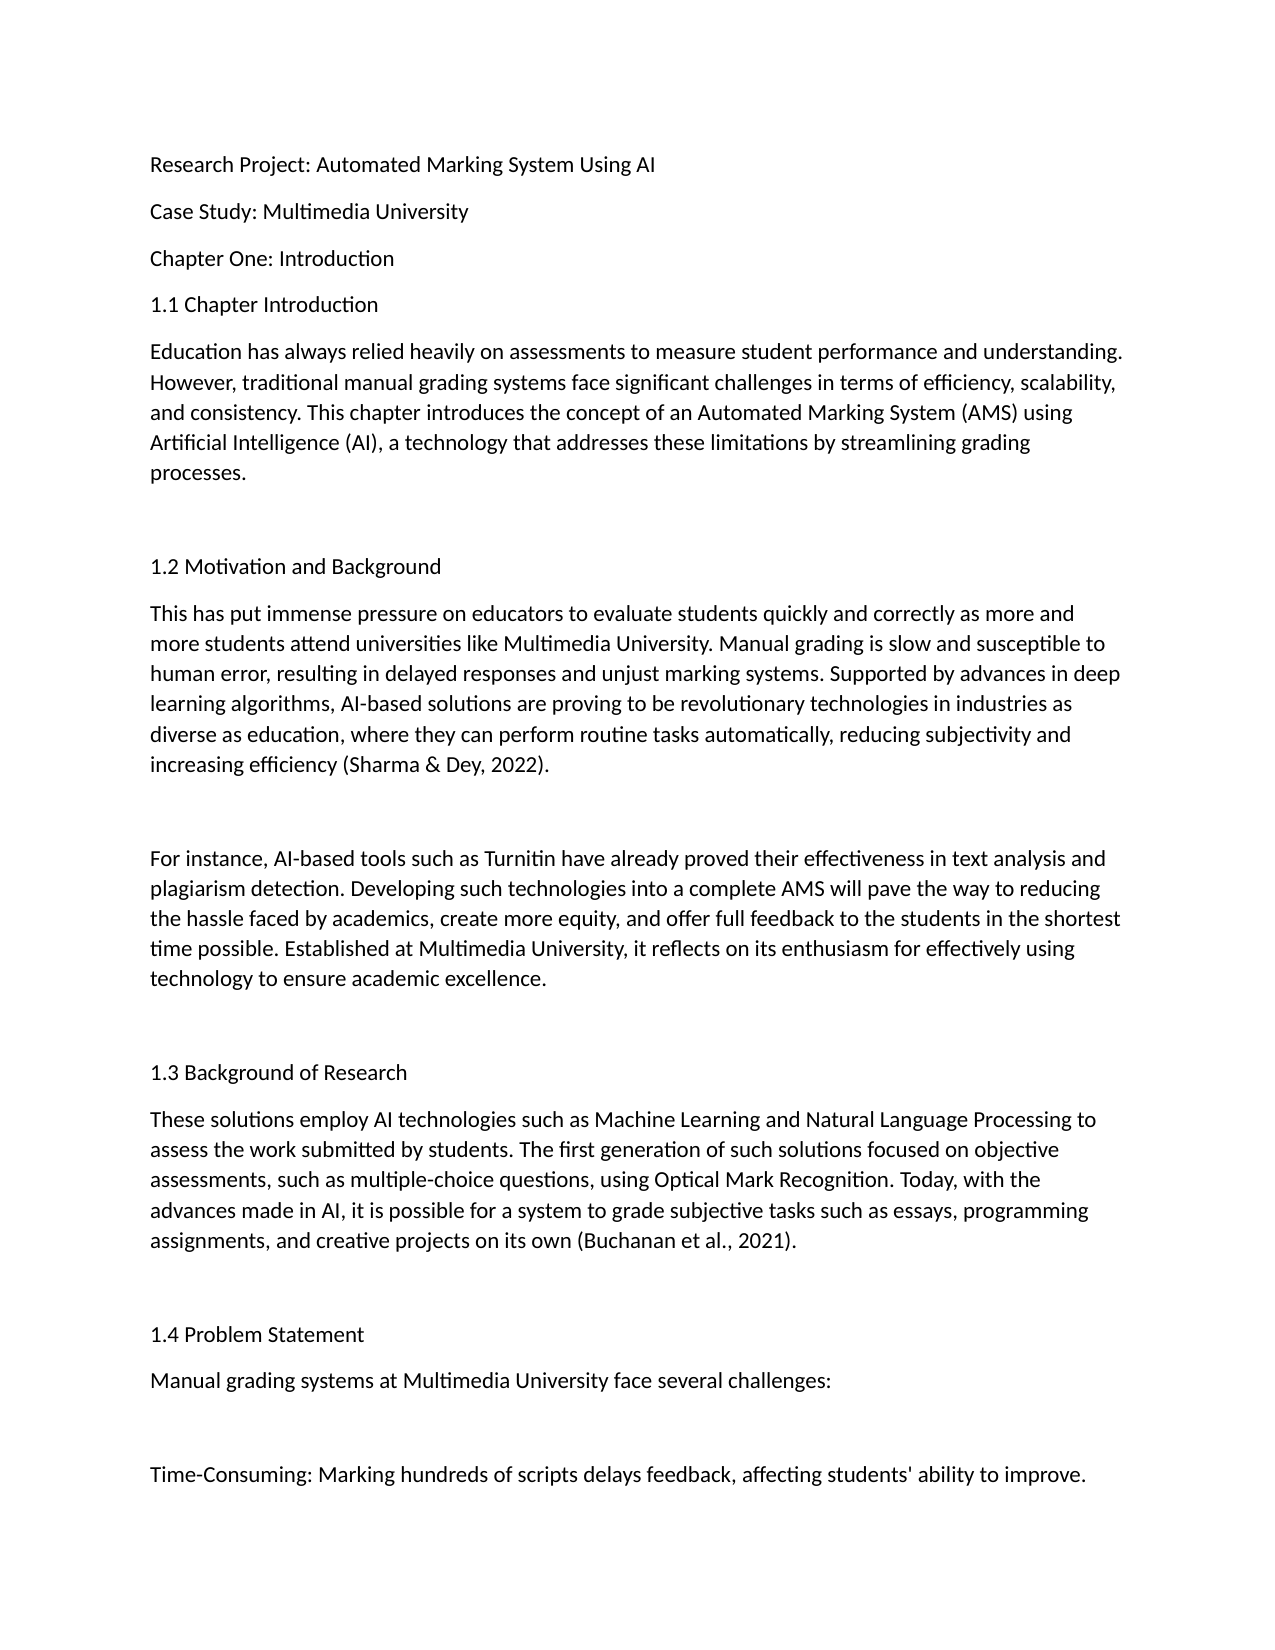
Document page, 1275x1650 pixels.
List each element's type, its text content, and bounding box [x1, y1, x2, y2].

text This has put immense pressure on educators to evaluate students quickly and correctly as more and more students attend universities like Multimedia University. Manual grading is slow and susceptible to human error, resulting in delayed responses and unjust marking systems. Supported by advances in deep learning algorithms, AI-based solutions are proving to be revolutionary technologies in industries as diverse as education, where they can perform routine tasks automatically, reducing subjectivity and increasing efficiency (Sharma & Dey, 2022). [150, 599, 1125, 778]
text Time-Consuming: Marking hundreds of scripts delays feedback, affecting students' ability to improve. [150, 1460, 1125, 1488]
text Case Study: Multimedia University [150, 197, 1125, 225]
text Research Project: Automated Marking System Using AI [150, 150, 1125, 178]
text Education has always relied heavily on assessments to measure student performance and understanding. However, traditional manual grading systems face significant challenges in terms of efficiency, scalability, and consistency. This chapter introduces the concept of an Automated Marking System (AMS) using Artificial Intelligence (AI), a technology that addresses these limitations by streamlining grading processes. [150, 337, 1125, 486]
text For instance, AI-based tools such as Turnitin have already proved their effectiveness in text analysis and plagiarism detection. Developing such technologies into a complete AMS will pave the way to reducing the hassle faced by academics, create more equity, and offer full feedback to the students in the shortest time possible. Established at Multimedia University, it reflects on its enthusiasm for effectively using technology to ensure academic excellence. [150, 844, 1125, 993]
text 1.1 Chapter Introduction [150, 291, 1125, 319]
text 1.4 Problem Statement [150, 1320, 1125, 1348]
text Manual grading systems at Multimedia University face several challenges: [150, 1367, 1125, 1395]
text These solutions employ AI technologies such as Machine Learning and Natural Language Processing to assess the work submitted by students. The first generation of such solutions focused on objective assessments, such as multiple-choice questions, using Optical Mark Recognition. Today, with the advances made in AI, it is possible for a system to grade subjective tasks such as essays, programming assignments, and creative projects on its own (Buchanan et al., 2021). [150, 1105, 1125, 1254]
text 1.3 Background of Research [150, 1058, 1125, 1086]
text 1.2 Motivation and Background [150, 552, 1125, 580]
text Chapter One: Introduction [150, 244, 1125, 272]
